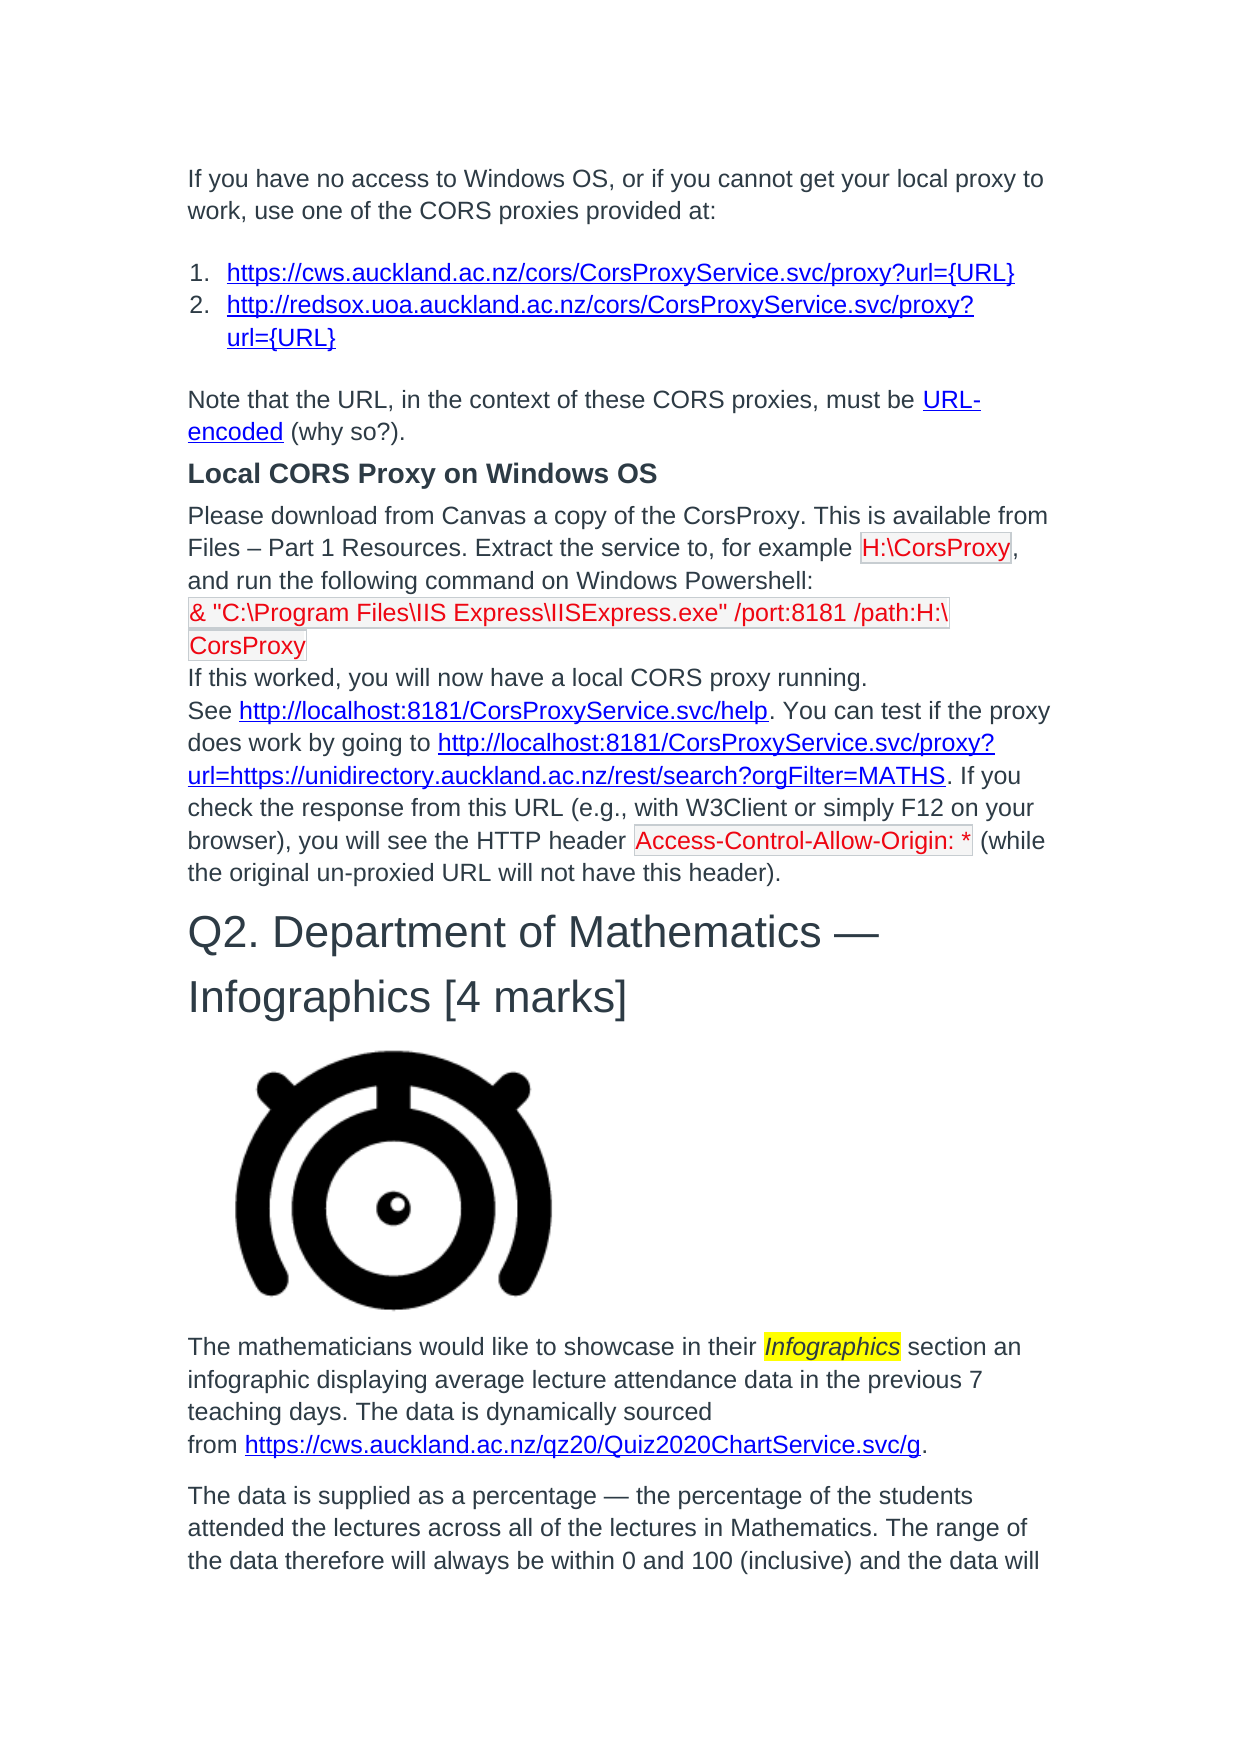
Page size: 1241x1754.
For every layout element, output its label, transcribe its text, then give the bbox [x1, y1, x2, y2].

text Local CORS Proxy on Windows OS [187, 457, 1053, 490]
text Q2. Department of Mathematics — Infographics [4 marks] [187, 898, 1053, 1028]
picture [187, 1037, 585, 1324]
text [187, 1479, 1053, 1577]
list http://redsox.uoa.auckland.ac.nz/cors/CorsProxyService.svc/proxy?url={URL} [189, 289, 1053, 354]
text Please download from Canvas a copy of the CorsProxy. This is available from Files – Part 1 Resources. Extract the service to, for example H:\CorsProxy, and run the following command on Windows Powershell: & "C:\Program Files\IIS Express\IISExpress.exe" /port:8181 /path:H:\CorsProxy If this worked, you will now have a local CORS proxy running. See http://localhost:8181/CorsProxyService.svc/help. You can test if the proxy does work by going to http://localhost:8181/CorsProxyService.svc/proxy?url=https://unidirectory.auckland.ac.nz/rest/search?orgFilter=MATHS. If you check the response from this URL (e.g., with W3Client or simply F12 on your browser), you will see the HTTP header Access-Control-Allow-Origin: * (while the original un-proxied URL will not have this header). [187, 499, 1053, 889]
text The mathematicians would like to showcase in their Infographics section an infographic displaying average lecture attendance data in the previous 7 teaching days. The data is dynamically sourced from https://cws.auckland.ac.nz/qz20/Quiz2020ChartService.svc/g. [187, 1330, 1053, 1460]
list https://cws.auckland.ac.nz/cors/CorsProxyService.svc/proxy?url={URL} [189, 256, 1053, 289]
text If you have no access to Windows OS, or if you cannot get your local proxy to work, use one of the CORS proxies provided at: [187, 162, 1053, 227]
text Note that the URL, in the context of these CORS proxies, must be URL-encoded (why so?). [187, 383, 1053, 448]
